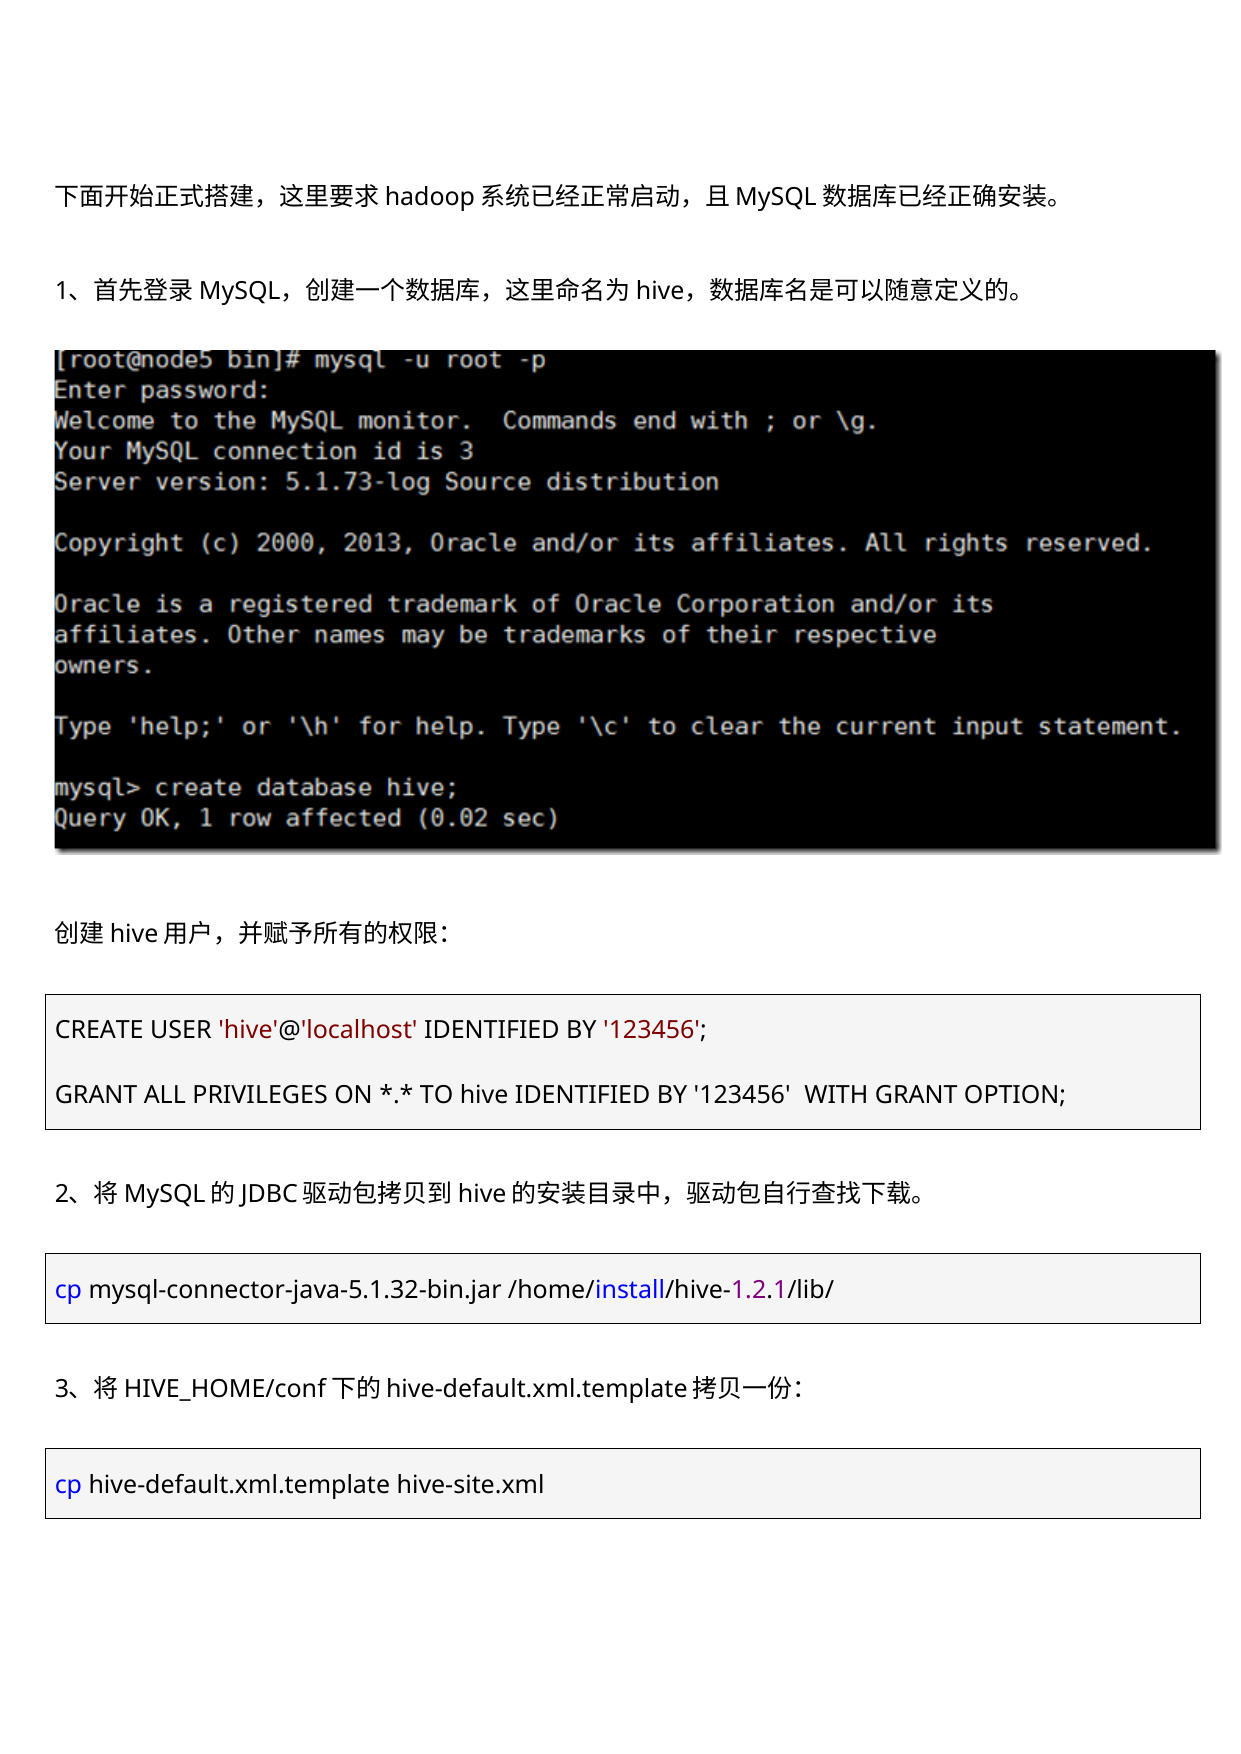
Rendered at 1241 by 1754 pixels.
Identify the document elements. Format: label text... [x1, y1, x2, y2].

text 1、首先登录MySQL，创建一个数据库，这里命名为hive，数据库名是可以随意定义的。 [54, 256, 1191, 321]
text CREATE USER 'hive'@'localhost' IDENTIFIED BY '123456'; [46, 995, 1200, 1059]
text cp hive-default.xml.template hive-site.xml [46, 1449, 1200, 1518]
text 2、将MySQL的JDBC驱动包拷贝到hive的安装目录中，驱动包自行查找下载。 [54, 1159, 1191, 1224]
text 下面开始正式搭建，这里要求hadoop系统已经正常启动，且MySQL数据库已经正确安装。 [54, 162, 1191, 227]
text cp mysql-connector-java-5.1.32-bin.jar /home/install/hive-1.2.1/lib/ [46, 1254, 1200, 1323]
text GRANT ALL PRIVILEGES ON *.* TO hive IDENTIFIED BY '123456' WITH GRANT OPTION; [46, 1059, 1200, 1129]
text 3、将HIVE_HOME/conf下的hive-default.xml.template拷贝一份： [54, 1354, 1191, 1419]
picture [54, 350, 1222, 855]
text 创建hive用户，并赋予所有的权限： [54, 899, 1191, 964]
